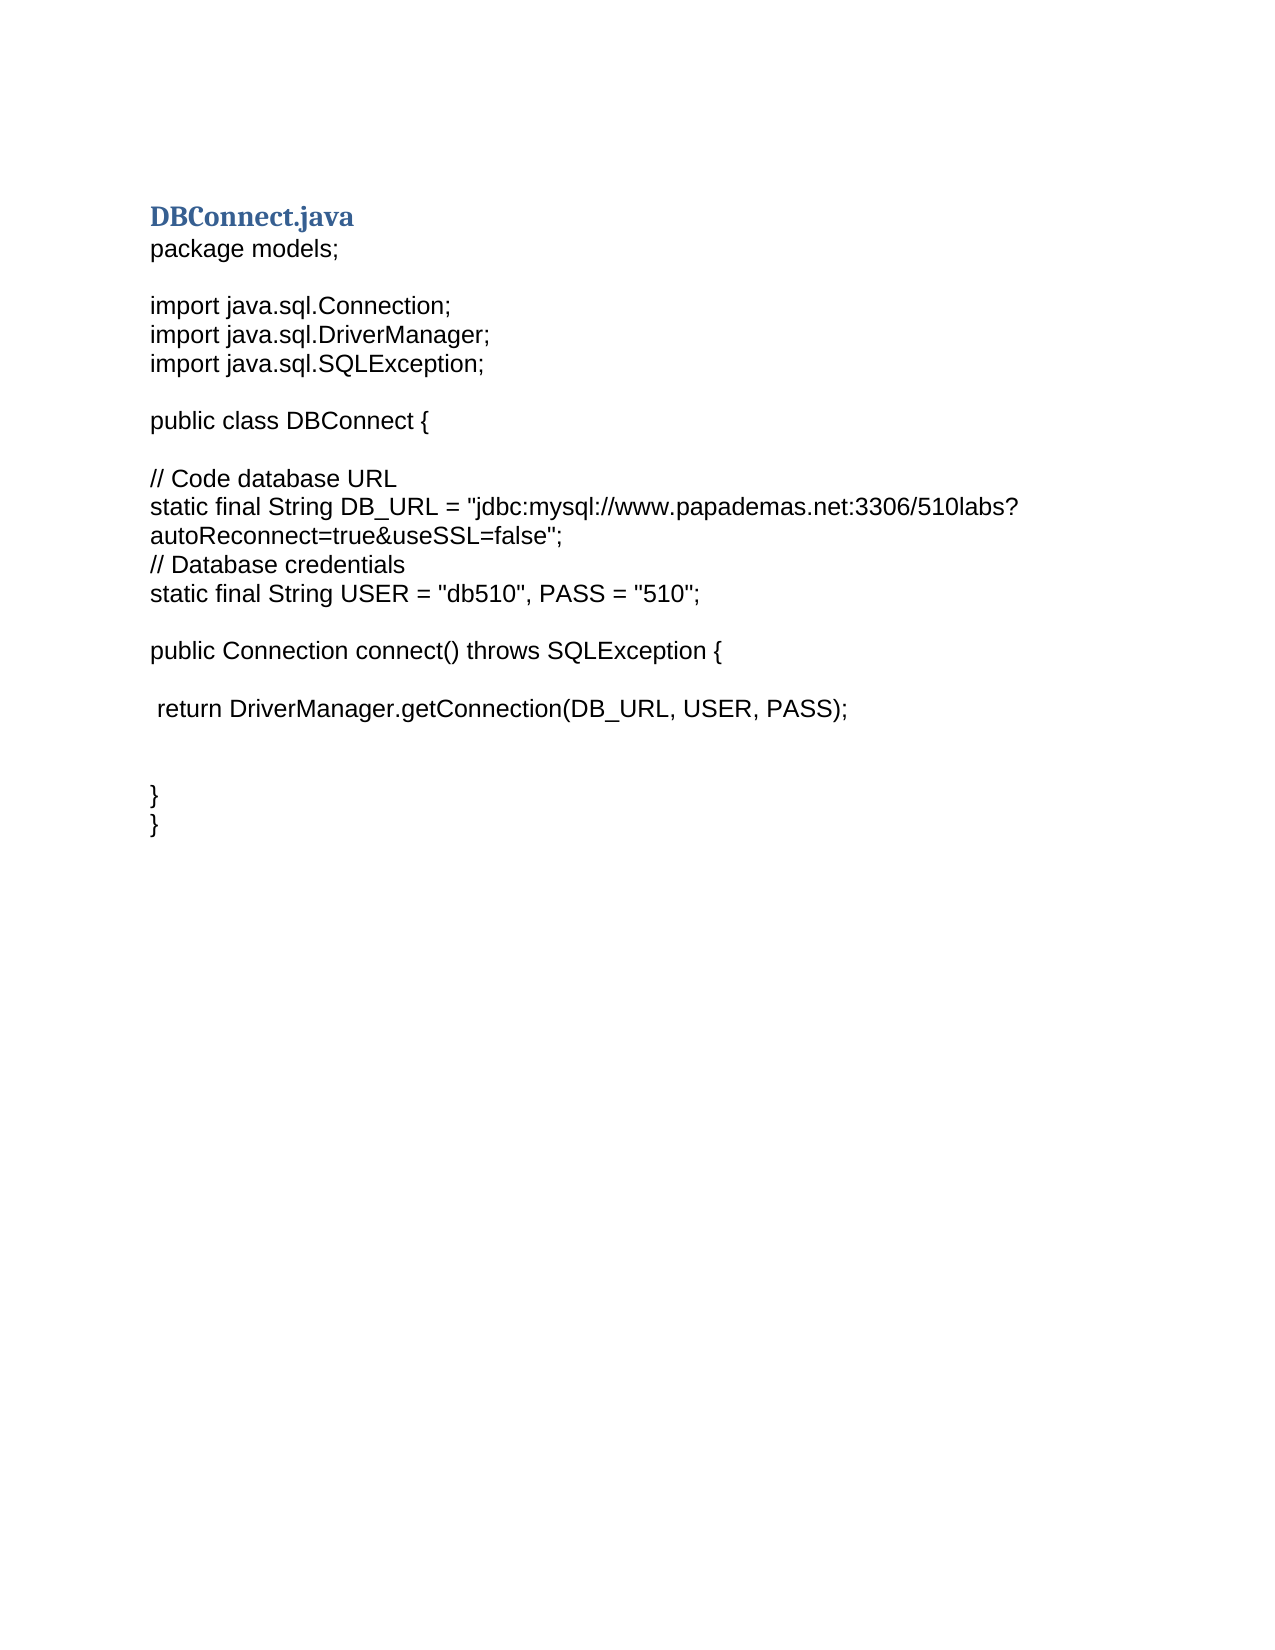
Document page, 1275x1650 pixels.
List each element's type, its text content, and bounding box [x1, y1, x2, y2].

text } [150, 780, 1125, 808]
text import java.sql.SQLException; [150, 348, 1125, 377]
text } [150, 808, 1125, 837]
text public Connection connect() throws SQLException { [150, 636, 1125, 665]
text return DriverManager.getConnection(DB_URL, USER, PASS); [150, 693, 1125, 722]
text package models; [150, 233, 1125, 262]
subtitle DBConnect.java [150, 200, 1125, 233]
text // Code database URL [150, 463, 1125, 492]
text public class DBConnect { [150, 406, 1125, 435]
text static final String USER = "db510", PASS = "510"; [150, 578, 1125, 607]
text import java.sql.Connection; [150, 291, 1125, 320]
text static final String DB_URL = "jdbc:mysql://www.papademas.net:3306/510labs?autoReconnect=true&useSSL=false"; [150, 492, 1125, 550]
text import java.sql.DriverManager; [150, 320, 1125, 348]
text // Database credentials [150, 550, 1125, 578]
